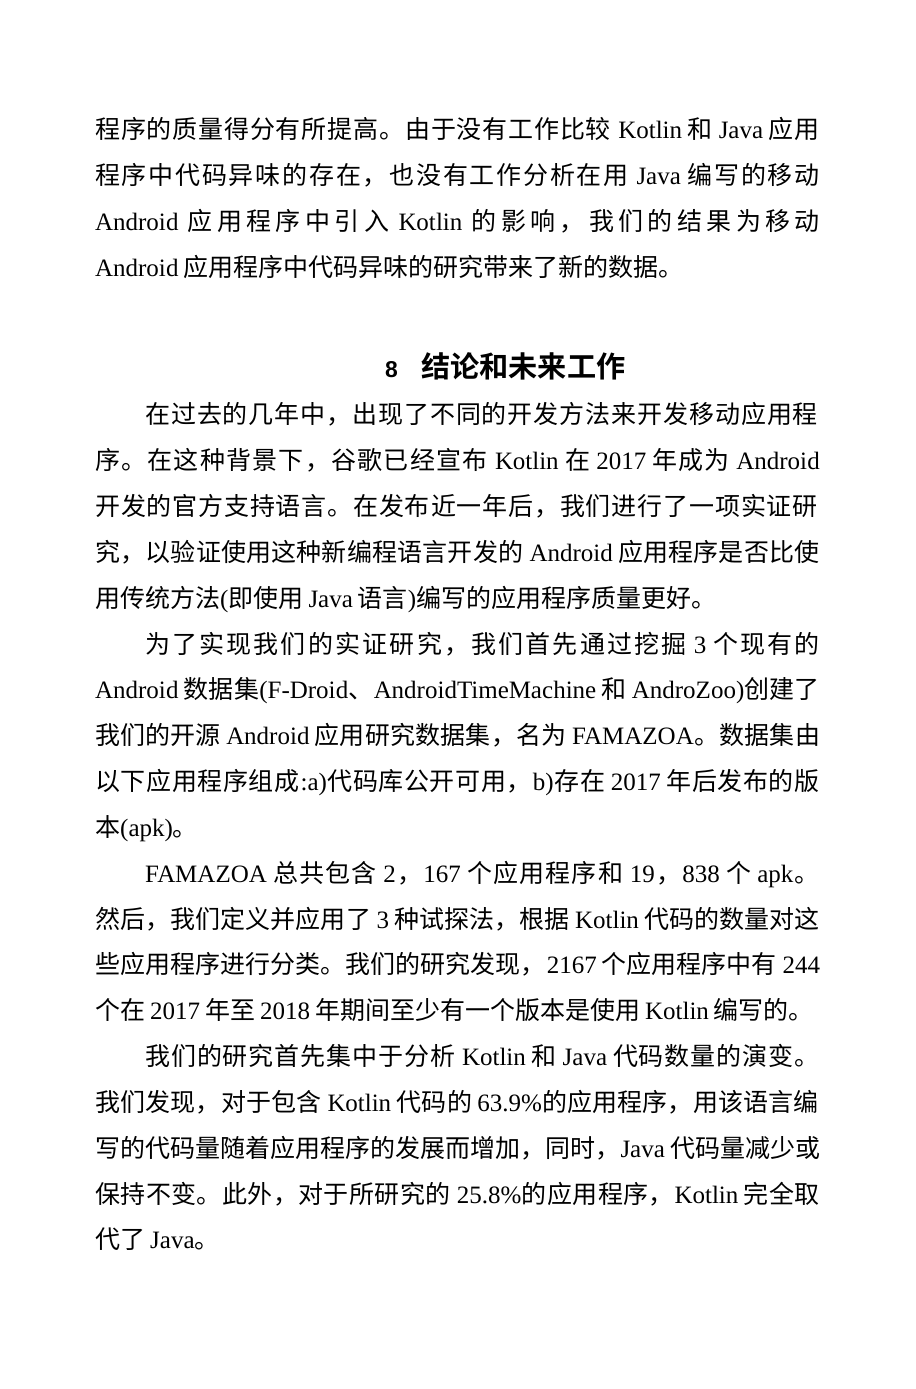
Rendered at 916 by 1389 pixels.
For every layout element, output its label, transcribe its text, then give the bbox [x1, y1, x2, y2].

subtitle 结论和未来工作 [131, 344, 820, 386]
text 我们的研究首先集中于分析Kotlin和Java代码数量的演变。我们发现，对于包含Kotlin代码的63.9%的应用程序，用该语言编写的代码量随着应用程序的发展而增加，同时，Java代码量减少或保持不变。此外，对于所研究的25.8%的应用程序，Kotlin完全取代了Java。 [95, 1029, 820, 1258]
text FAMAZOA总共包含2，167个应用程序和19，838个apk。然后，我们定义并应用了3种试探法，根据Kotlin代码的数量对这些应用程序进行分类。我们的研究发现，2167个应用程序中有244个在2017年至2018年期间至少有一个版本是使用Kotlin编写的。 [95, 846, 820, 1029]
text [95, 102, 820, 286]
text 在过去的几年中，出现了不同的开发方法来开发移动应用程序。在这种背景下，谷歌已经宣布Kotlin在2017年成为Android开发的官方支持语言。在发布近一年后，我们进行了一项实证研究，以验证使用这种新编程语言开发的Android应用程序是否比使用传统方法(即使用Java语言)编写的应用程序质量更好。 [95, 387, 820, 616]
text 为了实现我们的实证研究，我们首先通过挖掘3个现有的Android数据集(F-Droid、AndroidTimeMachine和AndroZoo)创建了我们的开源Android应用研究数据集，名为FAMAZOA。数据集由以下应用程序组成:a)代码库公开可用，b)存在2017年后发布的版本(apk)。 [95, 616, 820, 846]
